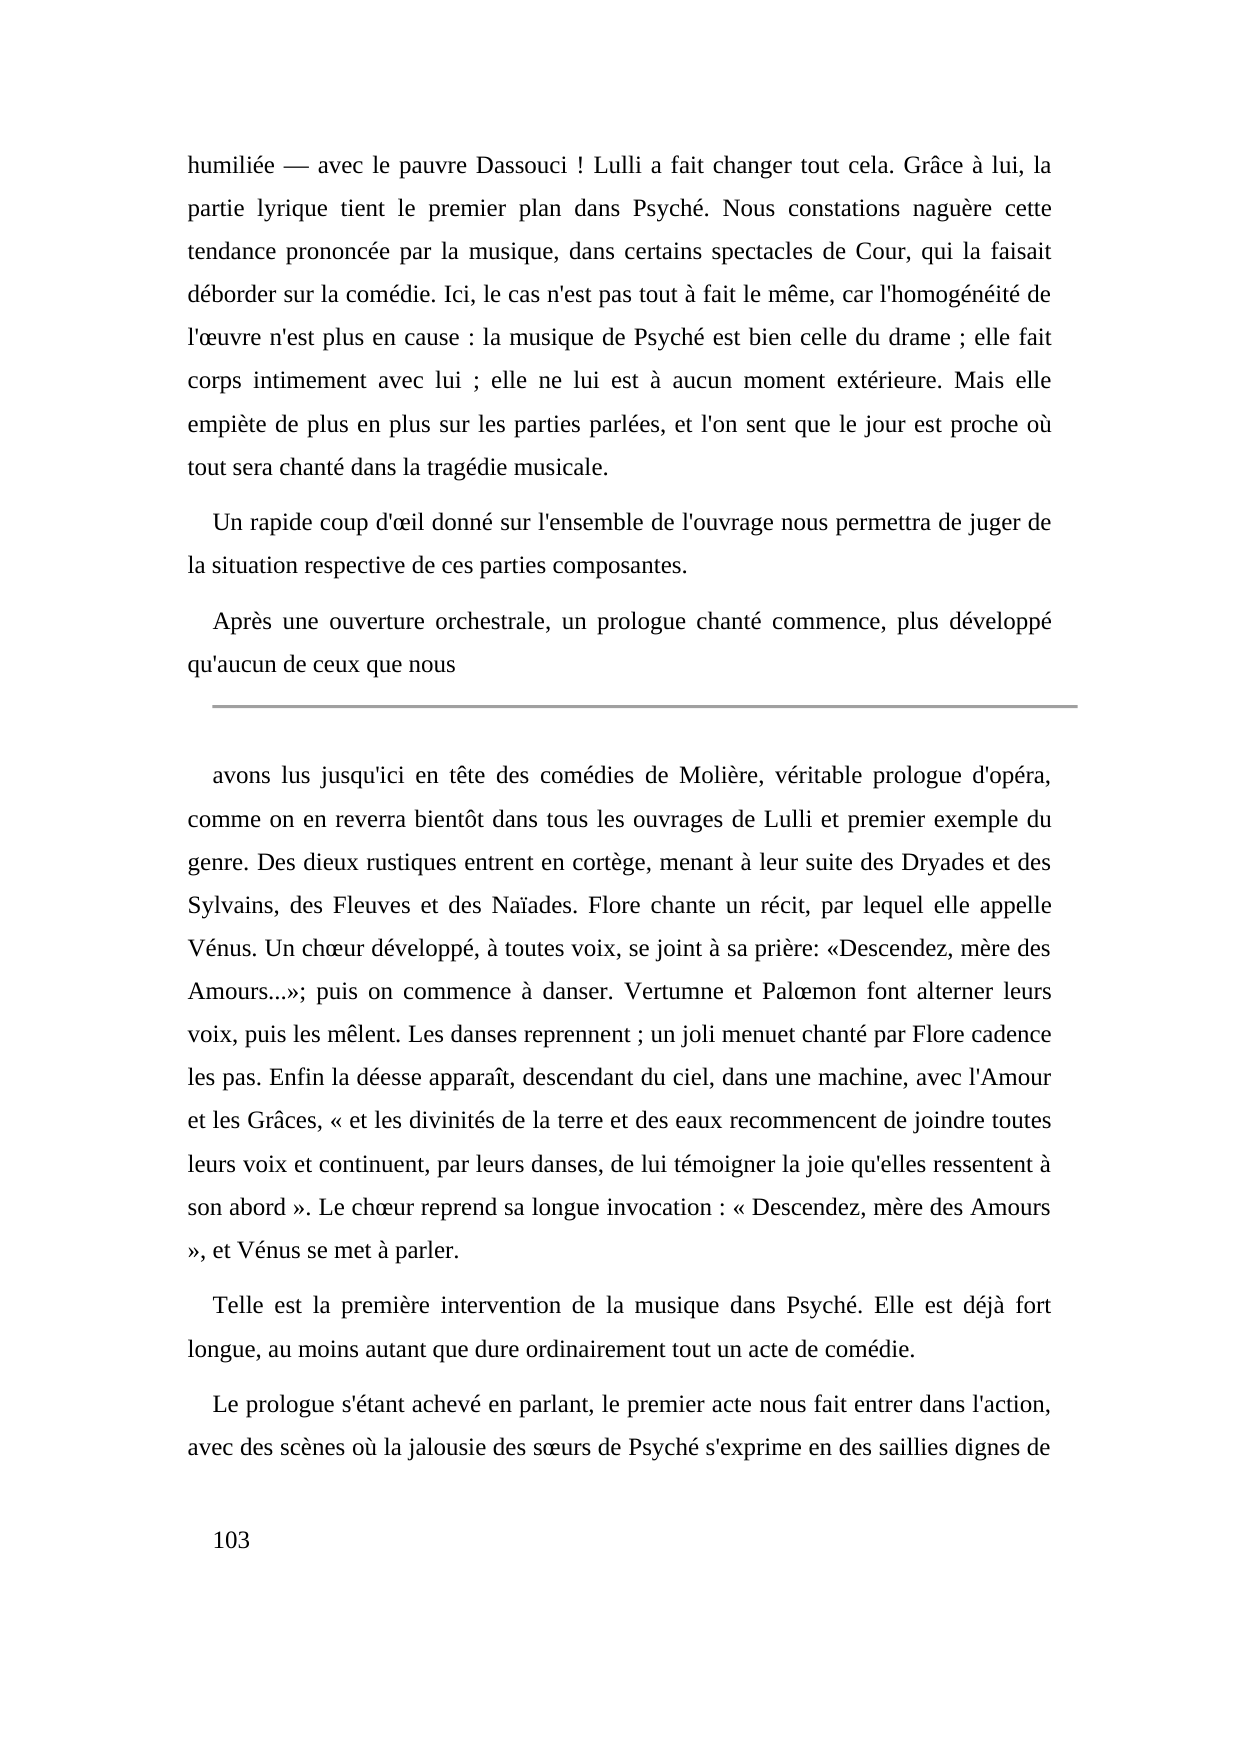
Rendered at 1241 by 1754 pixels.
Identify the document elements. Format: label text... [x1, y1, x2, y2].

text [187, 1389, 1053, 1461]
text Telle est la première intervention de la musique dans Psyché. Elle est déjà fort longue, au moins autant que dure ordinairement tout un acte de comédie. [187, 1291, 1053, 1362]
text avons lus jusqu'ici en tête des comédies de Molière, véritable prologue d'opéra, comme on en reverra bientôt dans tous les ouvrages de Lulli et premier exemple du genre. Des dieux rustiques entrent en cortège, menant à leur suite des Dryades et des Sylvains, des Fleuves et des Naïades. Flore chante un récit, par lequel elle appelle Vénus. Un chœur développé, à toutes voix, se joint à sa prière: «Descendez, mère des Amours...»; puis on commence à danser. Vertumne et Palœmon font alterner leurs voix, puis les mêlent. Les danses reprennent ; un joli menuet chanté par Flore cadence les pas. Enfin la déesse apparaît, descendant du ciel, dans une machine, avec l'Amour et les Grâces, « et les divinités de la terre et des eaux recommencent de joindre toutes leurs voix et continuent, par leurs danses, de lui témoigner la joie qu'elles ressentent à son abord ». Le chœur reprend sa longue invocation : « Descendez, mère des Amours », et Vénus se met à parler. [187, 761, 1053, 1264]
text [187, 150, 1053, 481]
text Après une ouverture orchestrale, un prologue chanté commence, plus développé qu'aucun de ceux que nous [187, 606, 1053, 678]
text Un rapide coup d'œil donné sur l'ensemble de l'ouvrage nous permettra de juger de la situation respective de ces parties composantes. [187, 507, 1053, 579]
